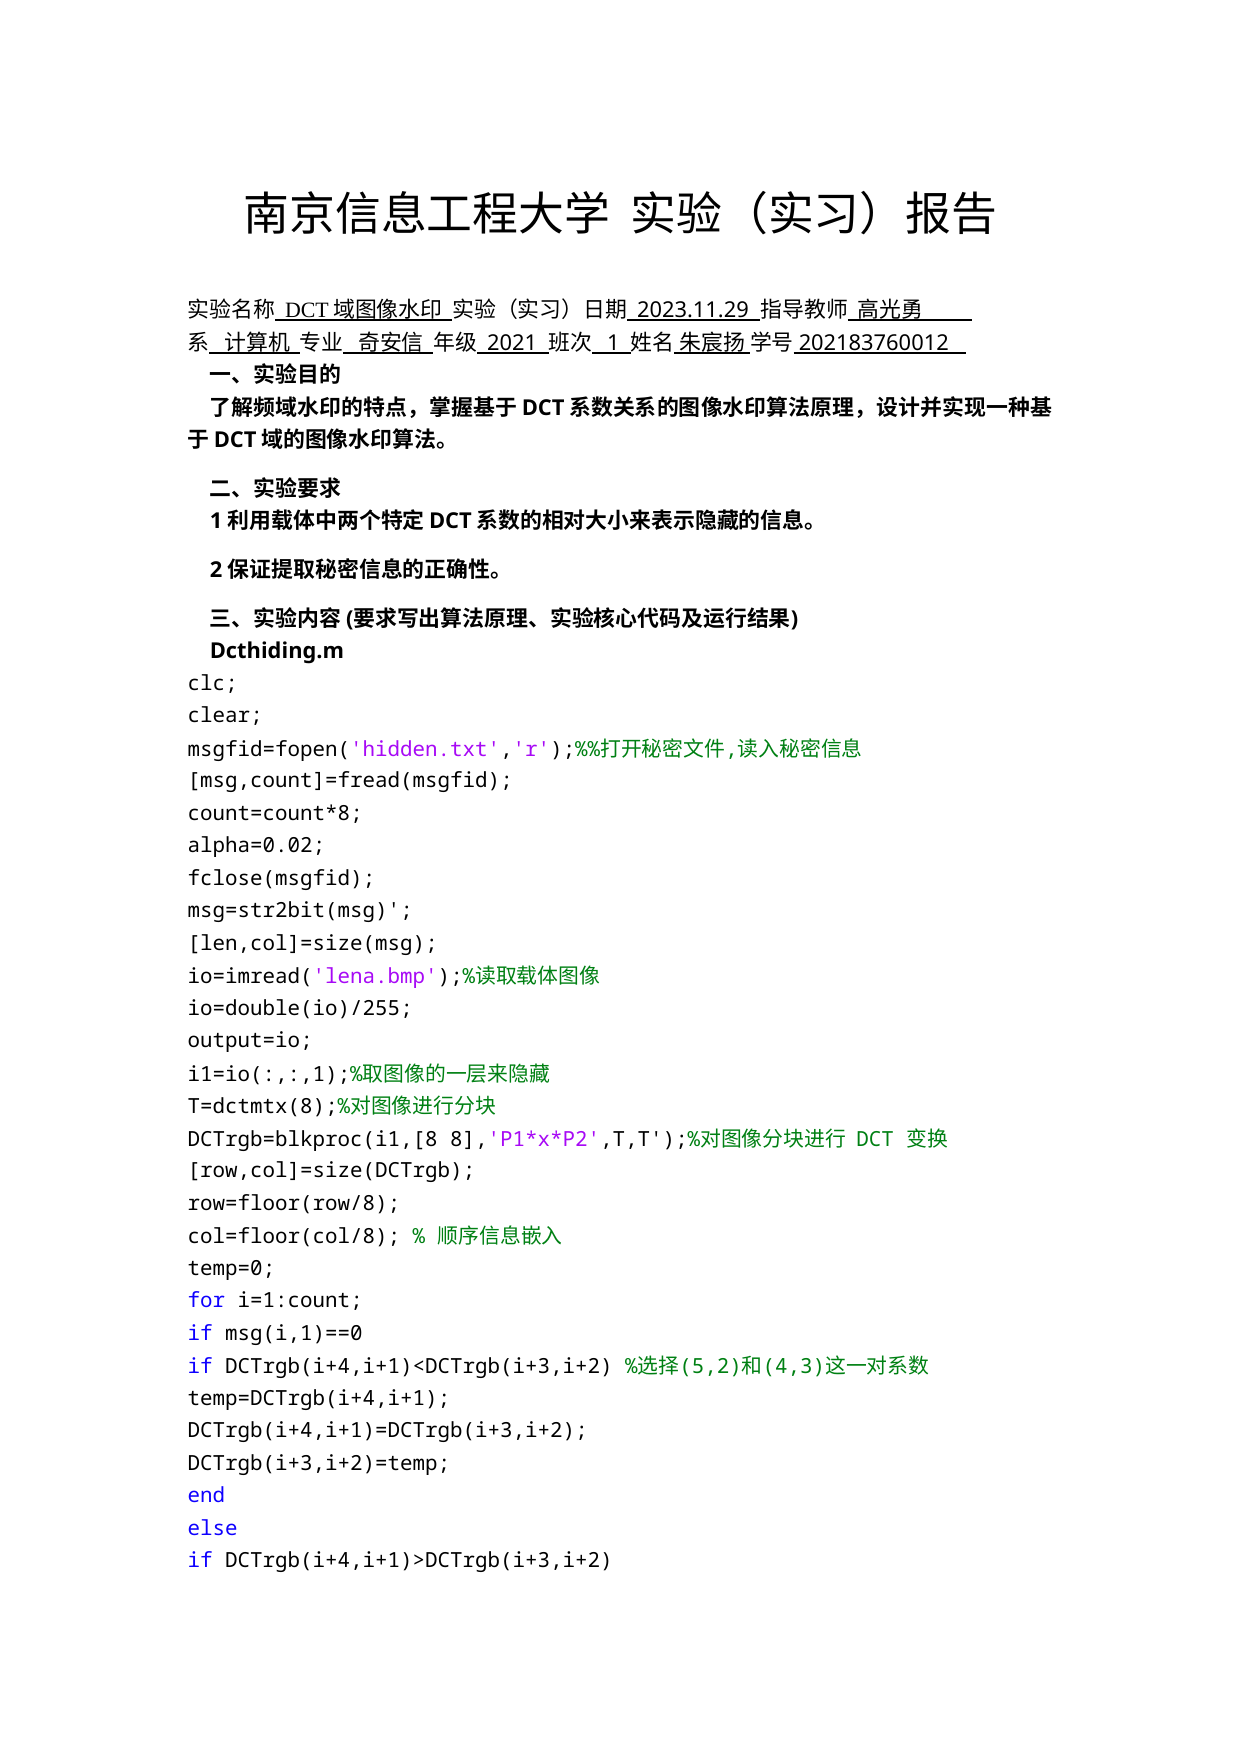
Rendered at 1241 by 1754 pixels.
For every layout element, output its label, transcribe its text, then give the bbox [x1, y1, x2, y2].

text [row,col]=size(DCTrgb); [187, 1153, 1053, 1186]
text 系 计算机 专业 奇安信 年级 2021 班次 1 姓名 朱宸扬 学号 202183760012 [187, 324, 1053, 357]
text if msg(i,1)==0 [187, 1316, 1053, 1348]
text [len,col]=size(msg); [187, 926, 1053, 958]
text col=floor(col/8); % 顺序信息嵌入 [187, 1218, 1053, 1251]
text i1=io(:,:,1);%取图像的一层来隐藏 [187, 1056, 1053, 1088]
text fclose(msgfid); [187, 861, 1053, 893]
text temp=DCTrgb(i+4,i+1); [187, 1381, 1053, 1413]
text msg=str2bit(msg)'; [187, 893, 1053, 926]
text 实验名称 DCT域图像水印 实验（实习）日期 2023.11.29 指导教师 高光勇 [187, 292, 1053, 324]
text count=count*8; [187, 796, 1053, 828]
text else [187, 1511, 1053, 1543]
text DCTrgb(i+3,i+2)=temp; [187, 1446, 1053, 1478]
text temp=0; [187, 1251, 1053, 1283]
text 2 保证提取秘密信息的正确性。 [187, 552, 1053, 584]
text 南京信息工程大学 实验（实习）报告 [187, 162, 1053, 259]
text 二、实验要求 [187, 471, 1053, 503]
text 1 利用载体中两个特定DCT系数的相对大小来表示隐藏的信息。 [187, 503, 1053, 536]
text if DCTrgb(i+4,i+1)<DCTrgb(i+3,i+2) %选择(5,2)和(4,3)这一对系数 [187, 1348, 1053, 1381]
text for i=1:count; [187, 1283, 1053, 1316]
text DCTrgb(i+4,i+1)=DCTrgb(i+3,i+2); [187, 1413, 1053, 1446]
text if DCTrgb(i+4,i+1)>DCTrgb(i+3,i+2) [187, 1543, 1053, 1576]
text T=dctmtx(8);%对图像进行分块 [187, 1088, 1053, 1121]
text io=double(io)/255; [187, 991, 1053, 1023]
text 一、实验目的 [187, 357, 1053, 389]
text output=io; [187, 1023, 1053, 1056]
text clear; [187, 698, 1053, 731]
text [msg,count]=fread(msgfid); [187, 763, 1053, 796]
text DCTrgb=blkproc(i1,[8 8],'P1*x*P2',T,T');%对图像分块进行 DCT 变换 [187, 1121, 1053, 1153]
text msgfid=fopen('hidden.txt','r');%%打开秘密文件,读入秘密信息 [187, 731, 1053, 763]
text Dcthiding.m [187, 633, 1053, 666]
text io=imread('lena.bmp');%读取载体图像 [187, 958, 1053, 991]
text clc; [187, 666, 1053, 698]
text alpha=0.02; [187, 828, 1053, 861]
text 了解频域水印的特点，掌握基于DCT系数关系的图像水印算法原理，设计并实现一种基于DCT域的图像水印算法。 [187, 389, 1053, 454]
text end [187, 1478, 1053, 1511]
text 三、实验内容 (要求写出算法原理、实验核心代码及运行结果) [187, 601, 1053, 633]
text row=floor(row/8); [187, 1186, 1053, 1218]
